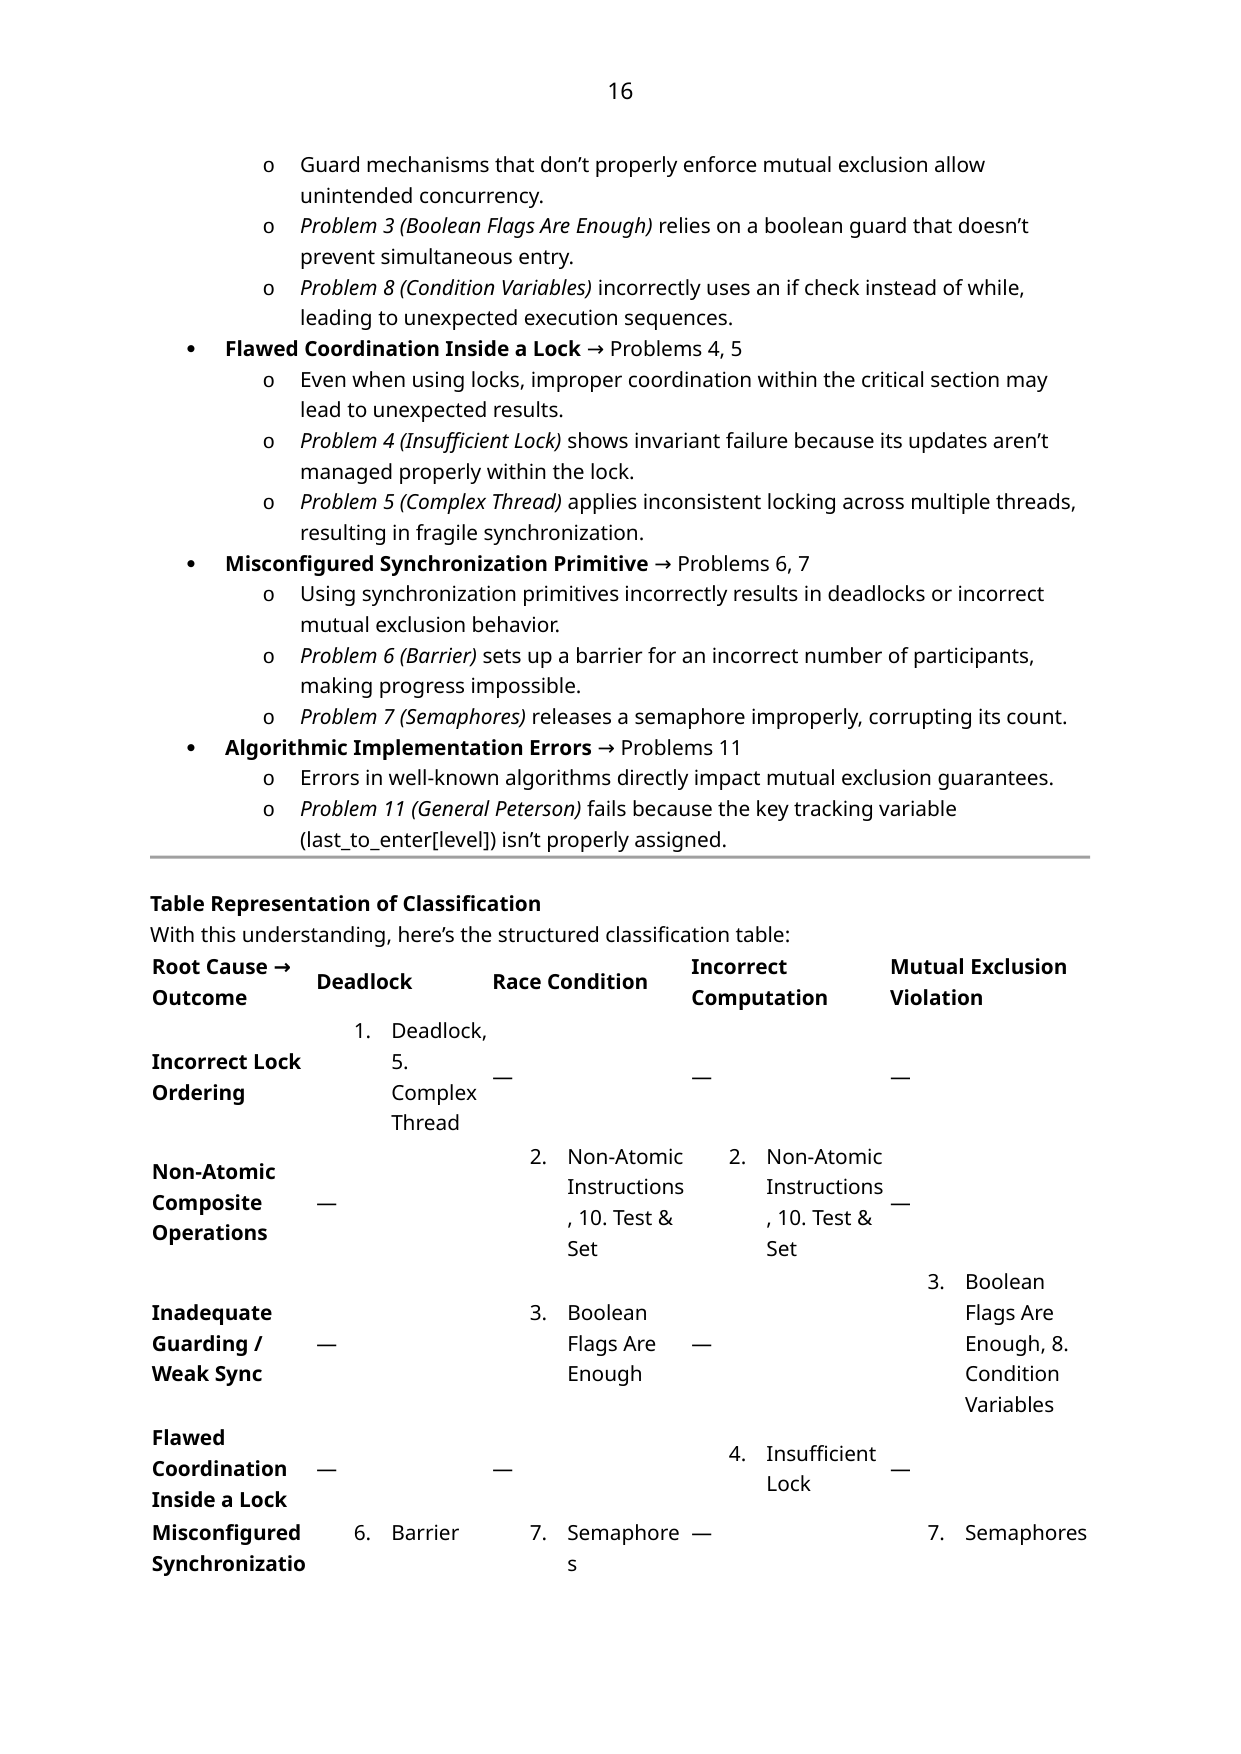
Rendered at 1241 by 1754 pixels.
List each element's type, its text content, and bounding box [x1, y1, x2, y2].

list Problem 8 (Condition Variables) incorrectly uses an if check instead of while, leading to unexpected execution sequences. [262, 273, 1090, 332]
list Even when using locks, improper coordination within the critical section may lead to unexpected results. [262, 365, 1090, 424]
table_cell Flawed Coordination Inside a Lock [150, 1422, 314, 1517]
list Using synchronization primitives incorrectly results in deadlocks or incorrect mutual exclusion behavior. [262, 579, 1090, 638]
table_cell Incorrect Lock Ordering [150, 1015, 314, 1140]
table_cell — [490, 1422, 689, 1517]
table_cell Inadequate Guarding / Weak Sync [150, 1266, 314, 1422]
table_header Deadlock [315, 951, 490, 1015]
table_cell — [690, 1015, 888, 1140]
list Problem 3 (Boolean Flags Are Enough) relies on a boolean guard that doesn’t prevent simultaneous entry. [262, 211, 1090, 271]
table_cell Non-Atomic Composite Operations [150, 1140, 314, 1266]
table_cell — [888, 1015, 1090, 1140]
table_cell Boolean Flags Are Enough [490, 1266, 689, 1422]
list Flawed Coordination Inside a Lock → Problems 4, 5 [187, 334, 1090, 362]
table_cell — [315, 1140, 490, 1266]
text Table Representation of Classification [150, 889, 1090, 918]
list Problem 11 (General Peterson) fails because the key tracking variable (last_to_enter[level]) isn’t properly assigned. [262, 794, 1090, 853]
table_cell — [690, 1517, 888, 1581]
table_cell Semaphores [888, 1517, 1090, 1581]
text With this understanding, here’s the structured classification table: [150, 920, 1090, 948]
list Algorithmic Implementation Errors → Problems 11 [187, 733, 1090, 761]
list Problem 5 (Complex Thread) applies inconsistent locking across multiple threads, resulting in fragile synchronization. [262, 487, 1090, 547]
table_cell Non-Atomic Instructions, 10. Test & Set [690, 1140, 888, 1266]
table_cell Semaphores [490, 1517, 689, 1581]
list Problem 6 (Barrier) sets up a barrier for an incorrect number of participants, making progress impossible. [262, 641, 1090, 700]
table_cell Barrier [315, 1517, 490, 1581]
list Problem 4 (Insufficient Lock) shows invariant failure because its updates aren’t managed properly within the lock. [262, 426, 1090, 485]
table_header Mutual Exclusion Violation [888, 951, 1090, 1015]
list Misconfigured Synchronization Primitive → Problems 6, 7 [187, 549, 1090, 577]
table_cell Insufficient Lock [690, 1422, 888, 1517]
table_cell — [888, 1422, 1090, 1517]
table_cell — [315, 1422, 490, 1517]
table_cell Deadlock, 5. Complex Thread [315, 1015, 490, 1140]
list Guard mechanisms that don’t properly enforce mutual exclusion allow unintended concurrency. [262, 150, 1090, 209]
table_header Incorrect Computation [690, 951, 888, 1015]
table_header Root Cause → Outcome [150, 951, 314, 1015]
table_cell Non-Atomic Instructions, 10. Test & Set [490, 1140, 689, 1266]
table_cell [150, 1517, 314, 1581]
table_cell — [315, 1266, 490, 1422]
table_cell — [888, 1140, 1090, 1266]
table_header Race Condition [490, 951, 689, 1015]
list Errors in well-known algorithms directly impact mutual exclusion guarantees. [262, 763, 1090, 792]
table_cell Boolean Flags Are Enough, 8. Condition Variables [888, 1266, 1090, 1422]
table_cell — [490, 1015, 689, 1140]
list Problem 7 (Semaphores) releases a semaphore improperly, corrupting its count. [262, 702, 1090, 731]
table_cell — [690, 1266, 888, 1422]
